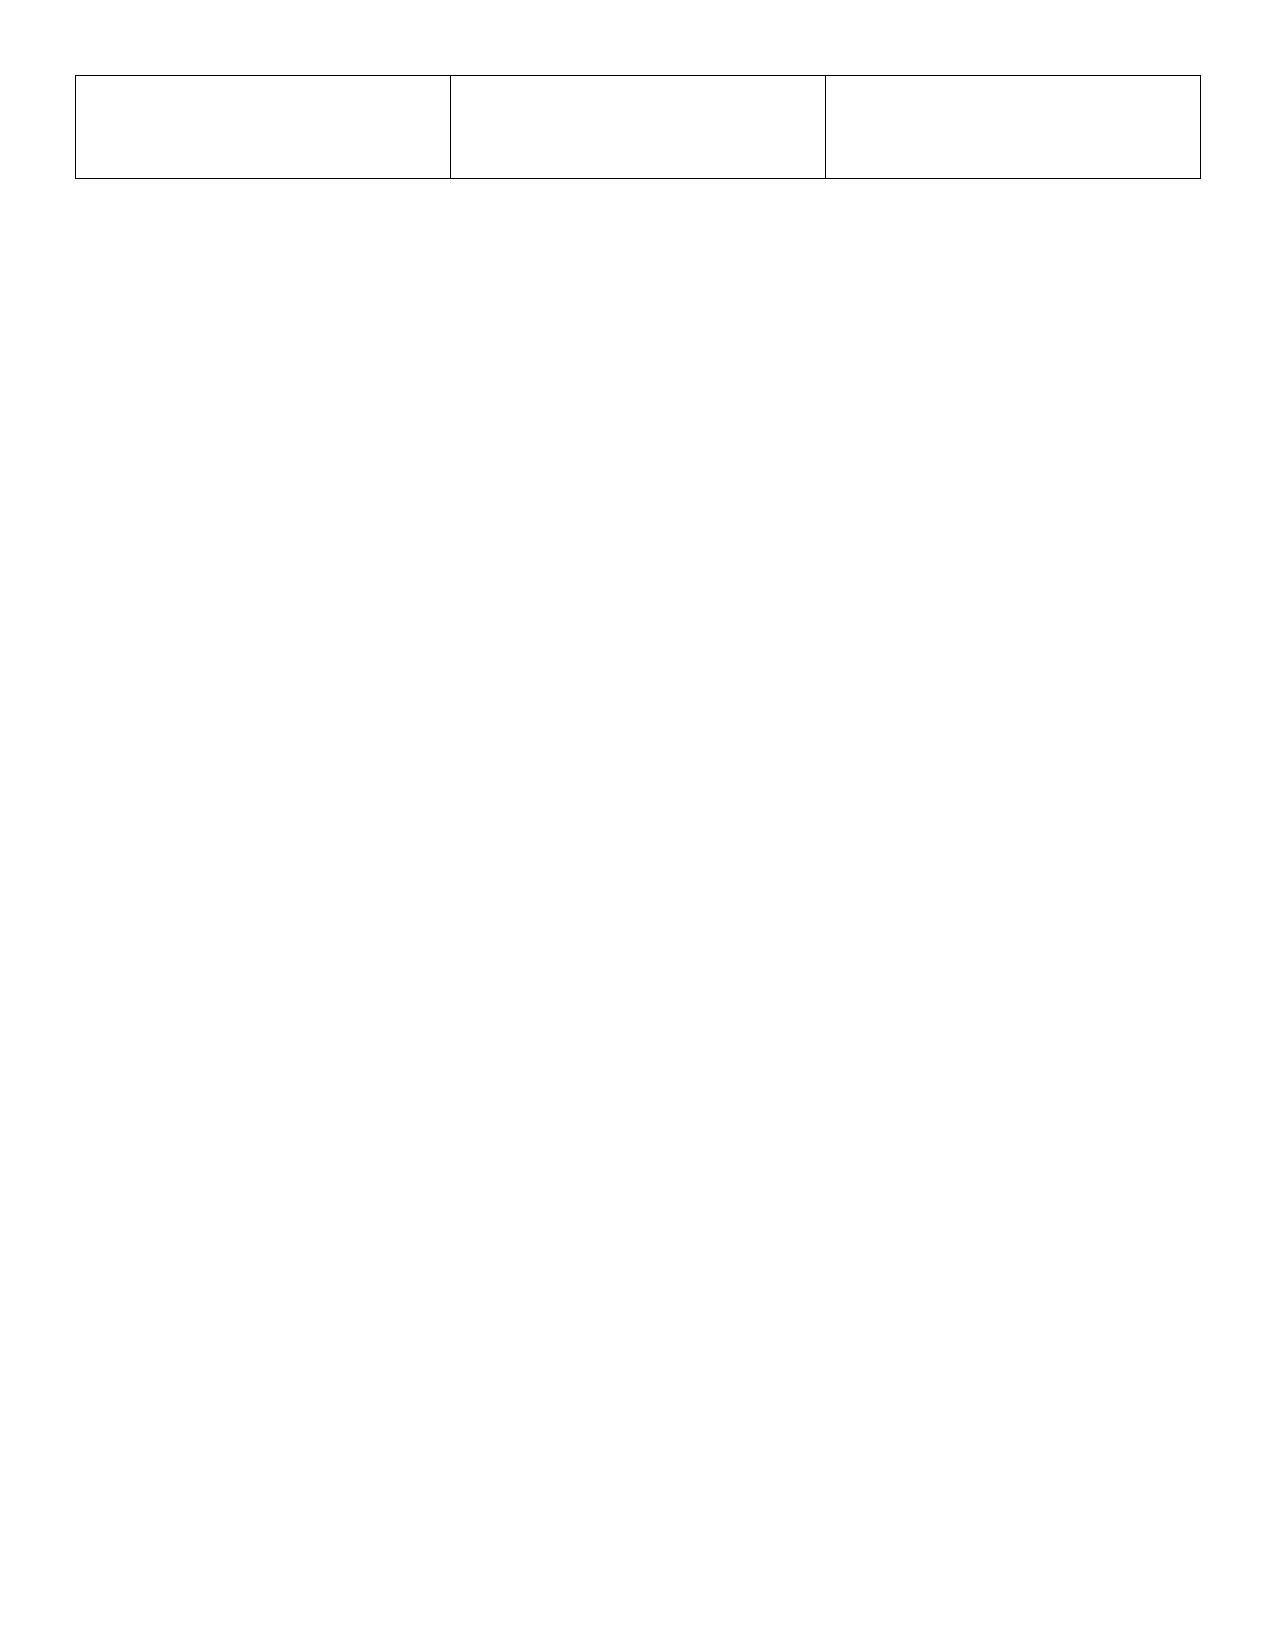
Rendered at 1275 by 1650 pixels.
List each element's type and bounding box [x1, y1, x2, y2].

table_cell [826, 76, 1200, 178]
table_cell [76, 76, 450, 178]
table_cell [451, 76, 825, 178]
